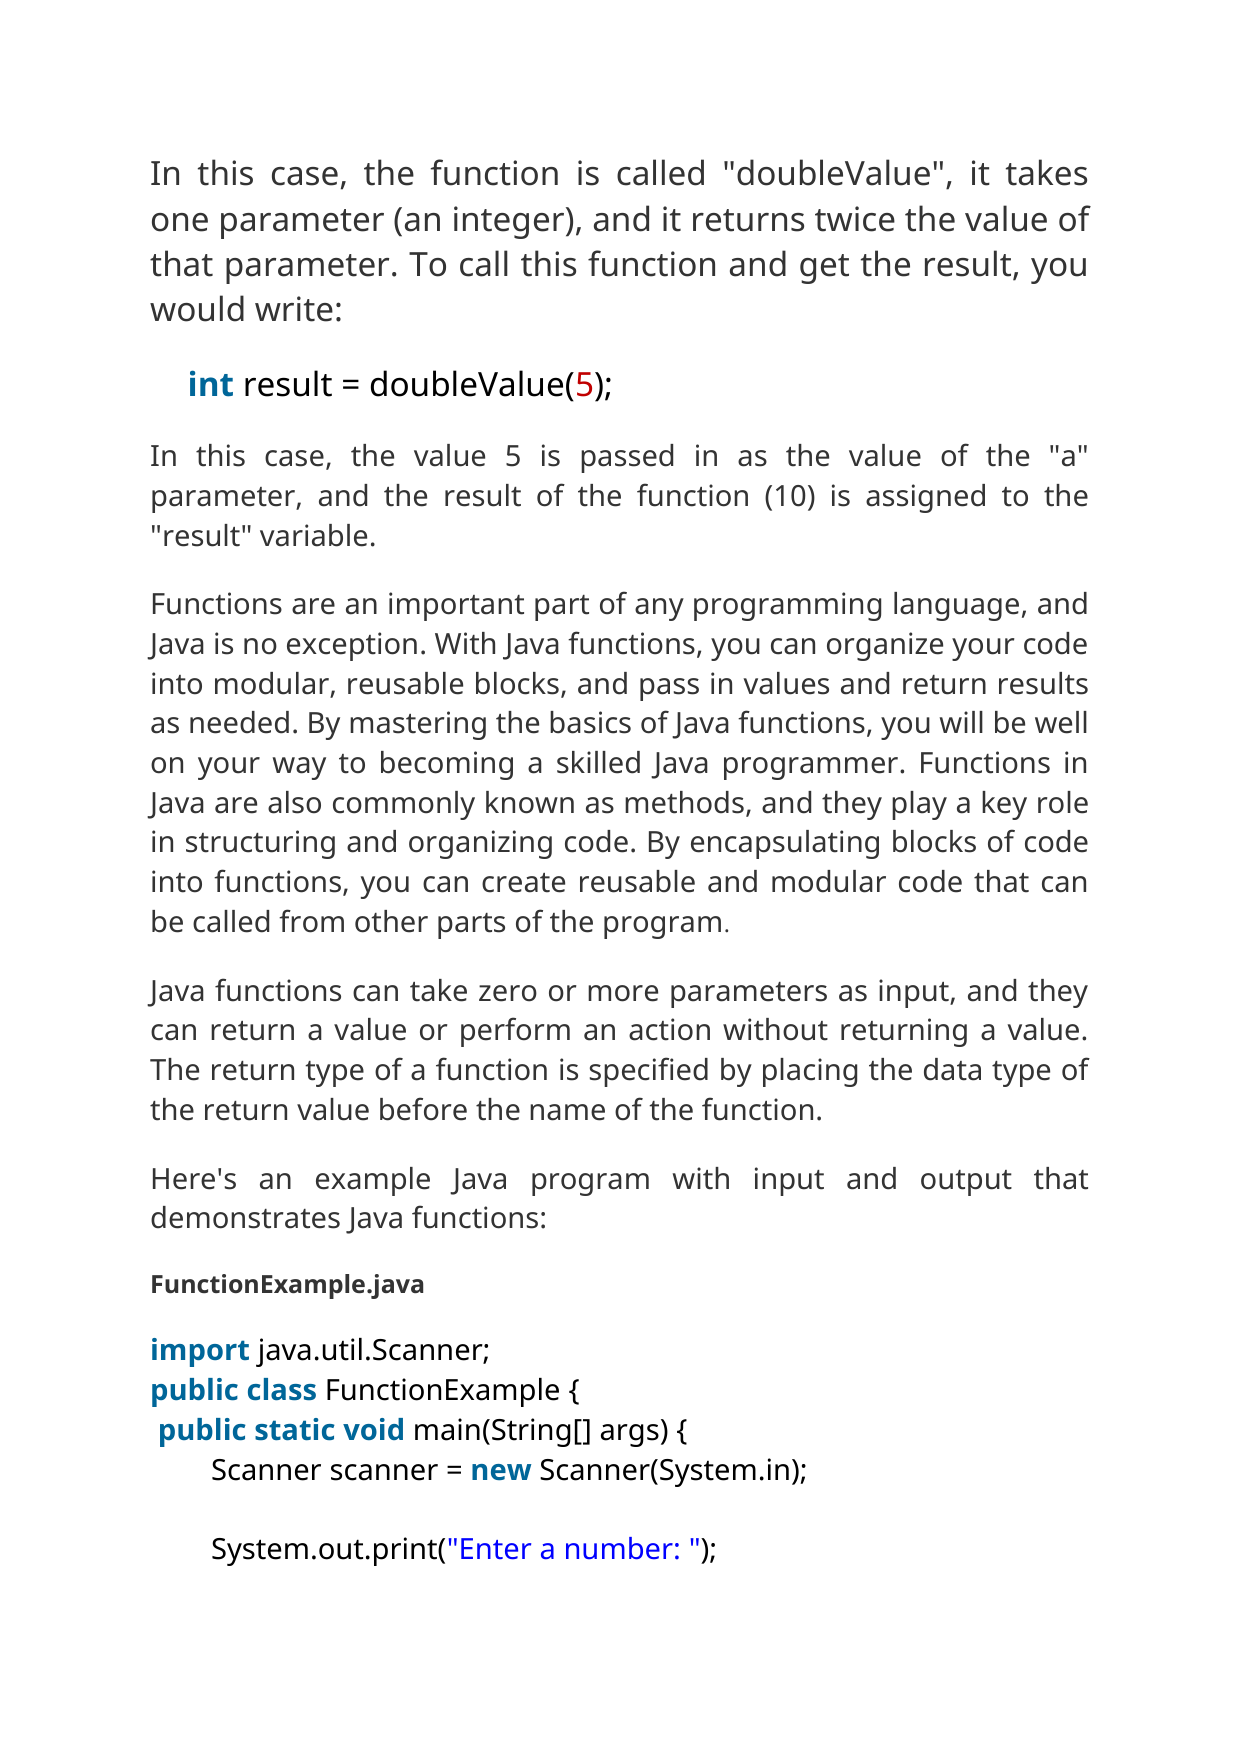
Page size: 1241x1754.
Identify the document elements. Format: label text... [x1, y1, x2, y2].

text FunctionExample.java [150, 1266, 1090, 1301]
text Here's an example Java program with input and output that demonstrates Java functions: [150, 1158, 1090, 1237]
text Java functions can take zero or more parameters as input, and they can return a value or perform an action without returning a value. The return type of a function is specified by placing the data type of the return value before the name of the function. [150, 970, 1090, 1129]
text public static void main(String[] args) { [150, 1409, 1090, 1449]
text public class FunctionExample { [150, 1369, 1090, 1409]
text In this case, the function is called "doubleValue", it takes one parameter (an integer), and it returns twice the value of that parameter. To call this function and get the result, you would write: [150, 150, 1090, 332]
text import java.util.Scanner; [150, 1330, 1090, 1369]
text int result = doubleValue(5); [187, 361, 1090, 406]
text Scanner scanner = new Scanner(System.in); [150, 1449, 1090, 1488]
text Functions are an important part of any programming language, and Java is no exception. With Java functions, you can organize your code into modular, reusable blocks, and pass in values and return results as needed. By mastering the basics of Java functions, you will be well on your way to becoming a skilled Java programmer. Functions in Java are also commonly known as methods, and they play a key role in structuring and organizing code. By encapsulating blocks of code into functions, you can create reusable and modular code that can be called from other parts of the program. [150, 584, 1090, 941]
text In this case, the value 5 is passed in as the value of the "a" parameter, and the result of the function (10) is assigned to the "result" variable. [150, 435, 1090, 554]
text System.out.print("Enter a number: "); [150, 1528, 1090, 1568]
